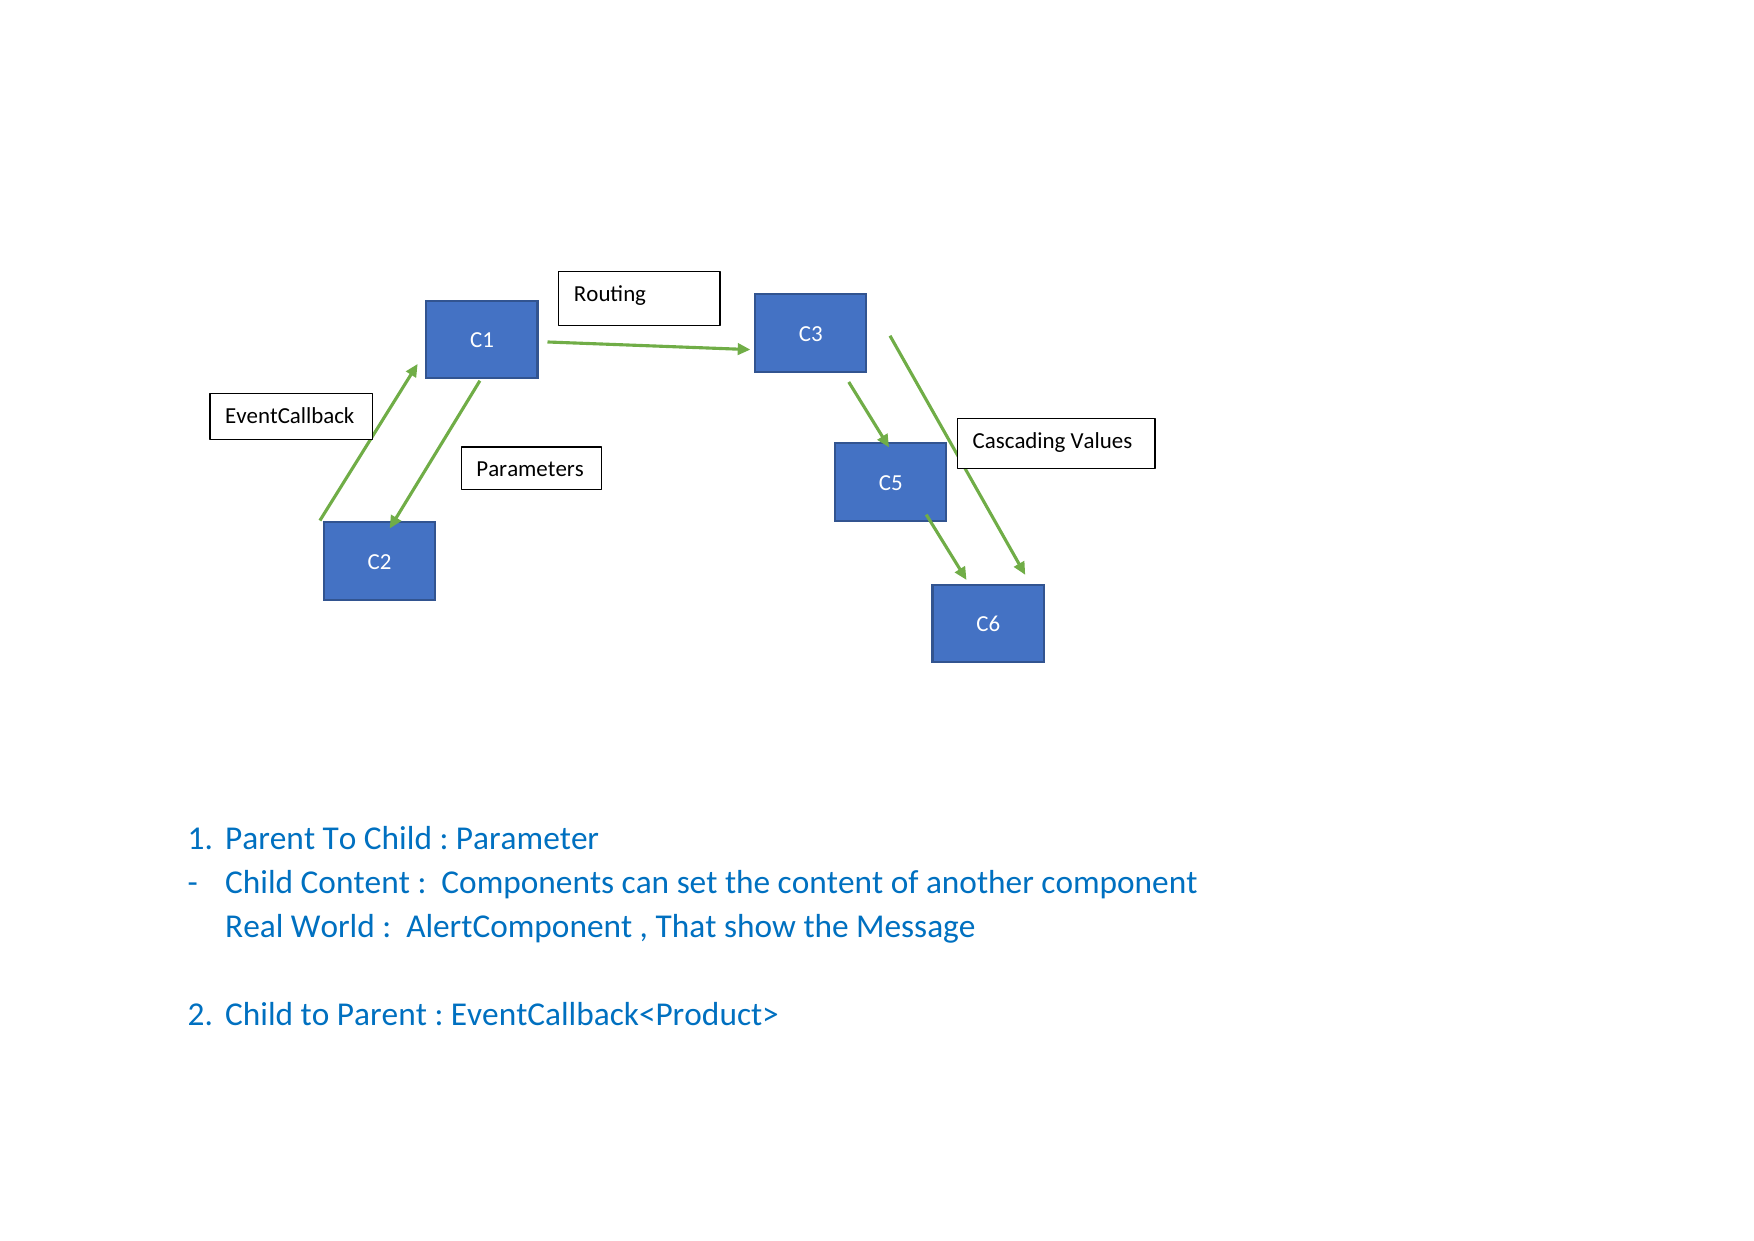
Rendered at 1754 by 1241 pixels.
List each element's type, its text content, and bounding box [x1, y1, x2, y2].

list Child Content : Components can set the content of another component [187, 861, 1604, 902]
list Parent To Child : Parameter [187, 817, 1604, 858]
list Child to Parent : EventCallback<Product> [187, 993, 1604, 1033]
list Real World : AlertComponent , That show the Message [225, 905, 1604, 946]
